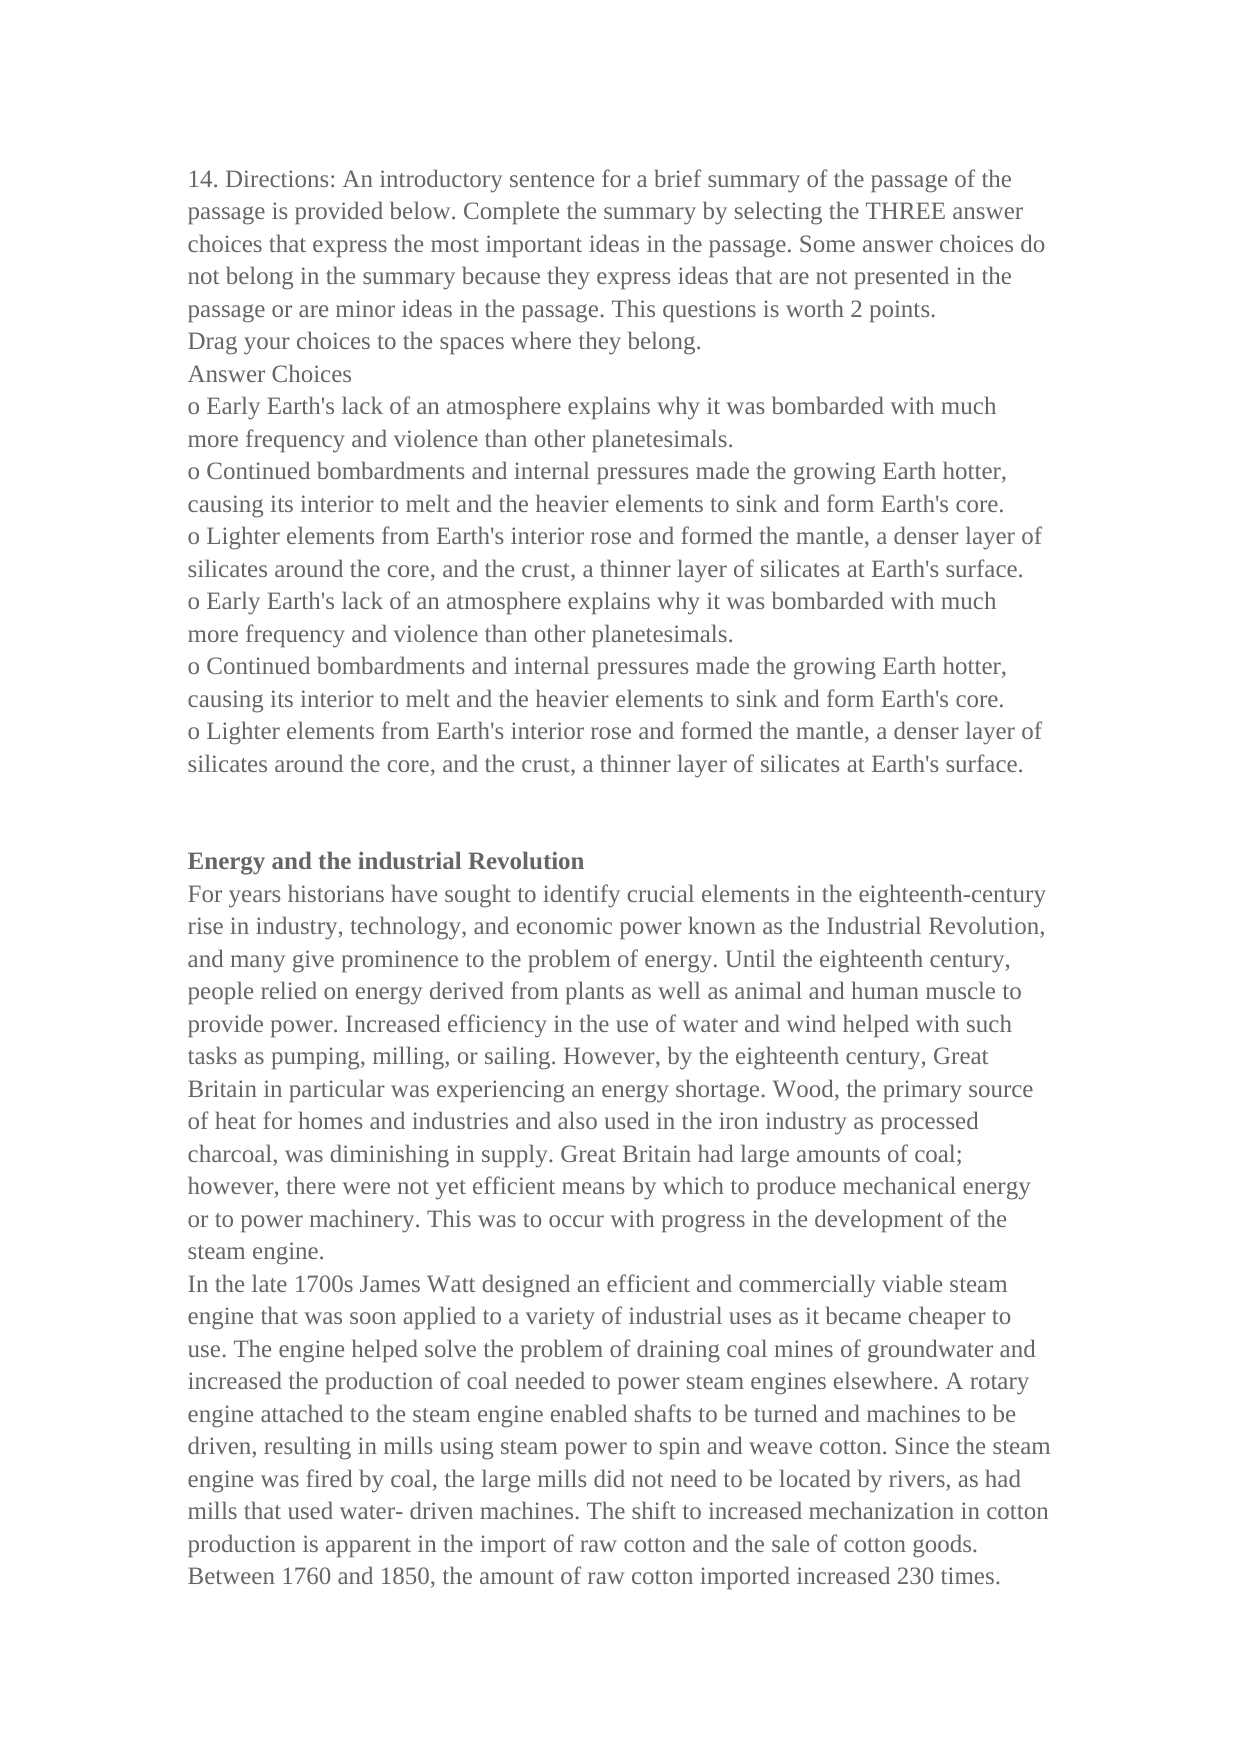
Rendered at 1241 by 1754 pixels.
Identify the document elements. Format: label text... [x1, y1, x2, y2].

text o Lighter elements from Earth's interior rose and formed the mantle, a denser layer of silicates around the core, and the crust, a thinner layer of silicates at Earth's surface. [187, 519, 1053, 584]
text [187, 1267, 1053, 1592]
text o Early Earth's lack of an atmosphere explains why it was bombarded with much more frequency and violence than other planetesimals. [187, 584, 1053, 649]
text o Early Earth's lack of an atmosphere explains why it was bombarded with much more frequency and violence than other planetesimals. [187, 389, 1053, 454]
text Drag your choices to the spaces where they belong. [187, 324, 1053, 357]
text o Continued bombardments and internal pressures made the growing Earth hotter, causing its interior to melt and the heavier elements to sink and form Earth's core. [187, 649, 1053, 714]
text o Continued bombardments and internal pressures made the growing Earth hotter, causing its interior to melt and the heavier elements to sink and form Earth's core. [187, 454, 1053, 519]
text o Lighter elements from Earth's interior rose and formed the mantle, a denser layer of silicates around the core, and the crust, a thinner layer of silicates at Earth's surface. [187, 714, 1053, 779]
text For years historians have sought to identify crucial elements in the eighteenth-century rise in industry, technology, and economic power known as the Industrial Revolution, and many give prominence to the problem of energy. Until the eighteenth century, people relied on energy derived from plants as well as animal and human muscle to provide power. Increased efficiency in the use of water and wind helped with such tasks as pumping, milling, or sailing. However, by the eighteenth century, Great Britain in particular was experiencing an energy shortage. Wood, the primary source of heat for homes and industries and also used in the iron industry as processed charcoal, was diminishing in supply. Great Britain had large amounts of coal; however, there were not yet efficient means by which to produce mechanical energy or to power machinery. This was to occur with progress in the development of the steam engine. [187, 877, 1053, 1267]
text Energy and the industrial Revolution [187, 844, 1053, 877]
text Answer Choices [187, 357, 1053, 389]
text 14. Directions: An introductory sentence for a brief summary of the passage of the passage is provided below. Complete the summary by selecting the THREE answer choices that express the most important ideas in the passage. Some answer choices do not belong in the summary because they express ideas that are not presented in the passage or are minor ideas in the passage. This questions is worth 2 points. [187, 162, 1053, 324]
